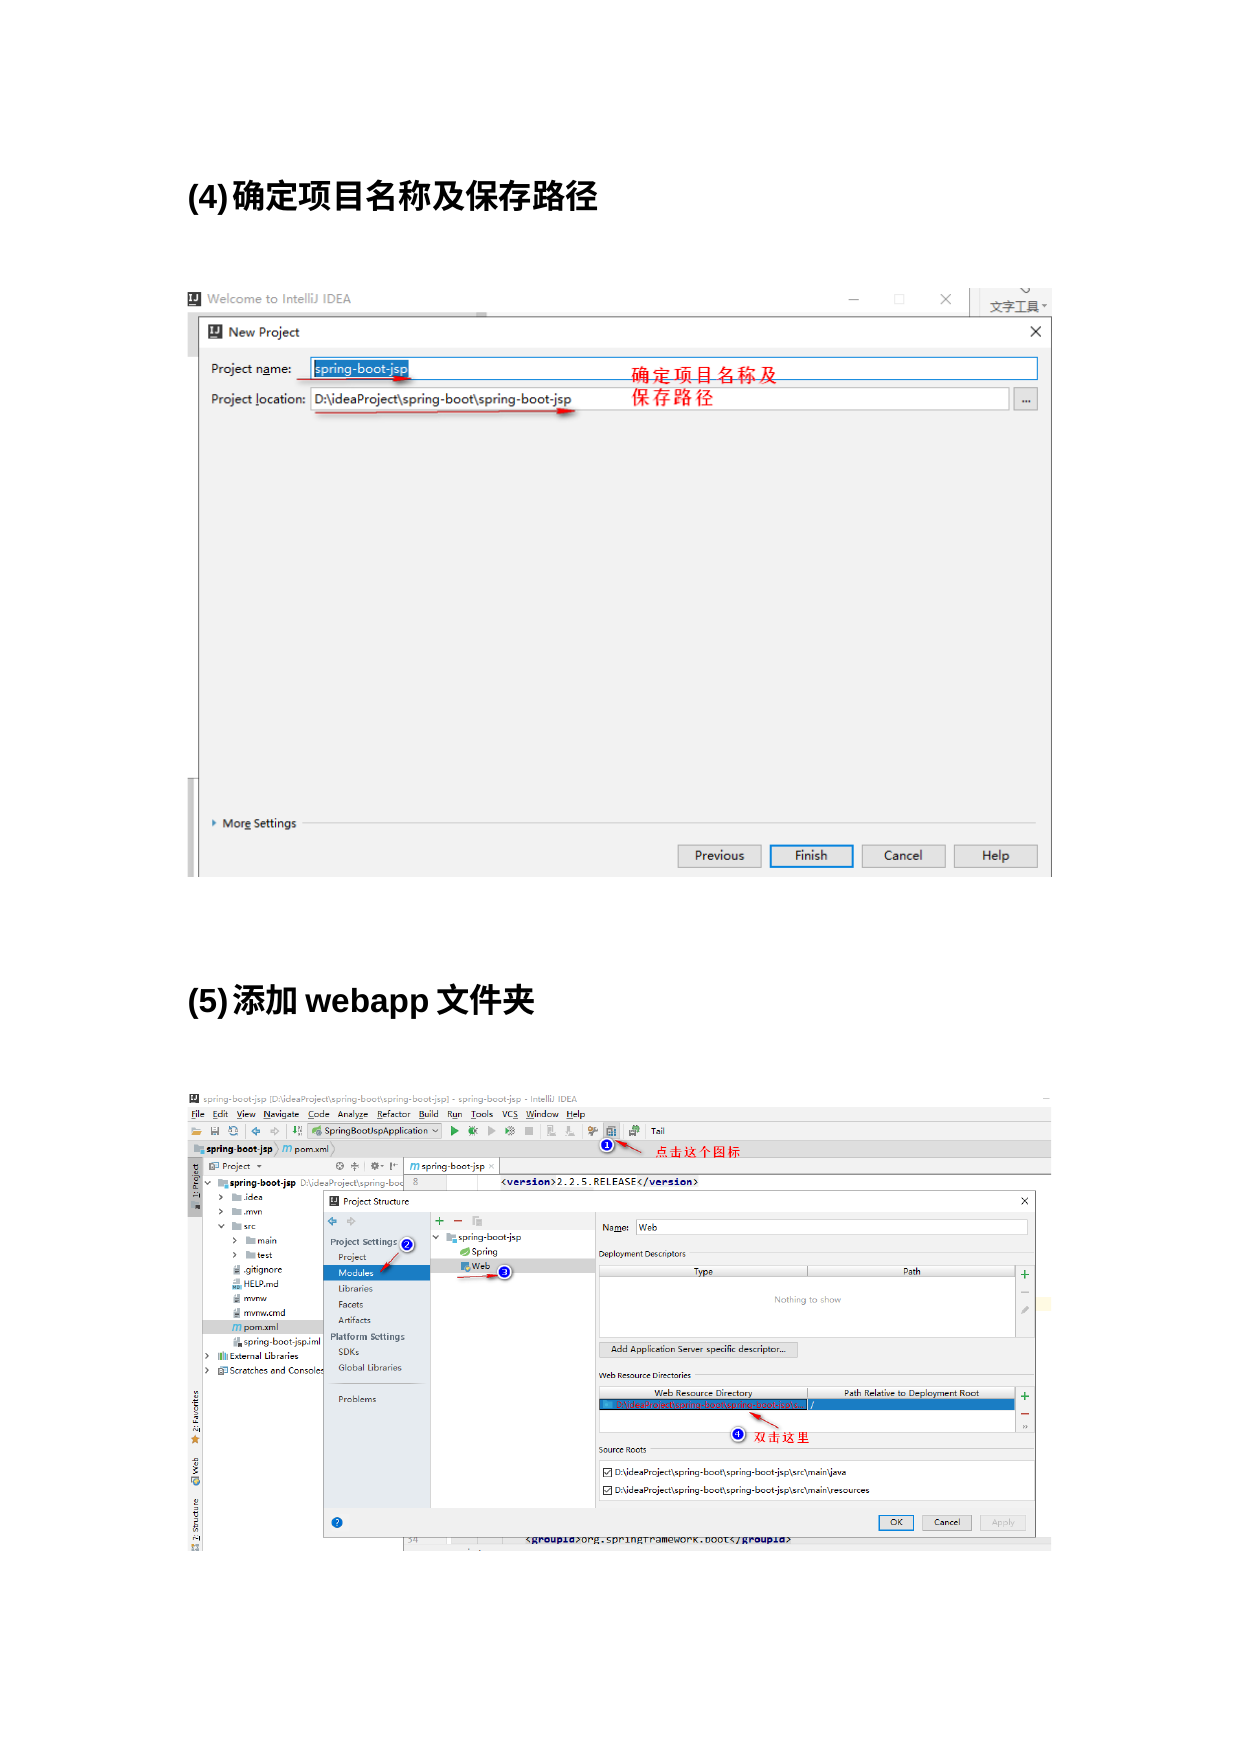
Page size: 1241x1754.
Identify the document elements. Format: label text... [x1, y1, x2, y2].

subtitle 添加webapp文件夹 [187, 966, 1053, 1031]
subtitle 确定项目名称及保存路径 [187, 162, 1053, 227]
picture [187, 288, 1052, 877]
picture [187, 1092, 1052, 1551]
